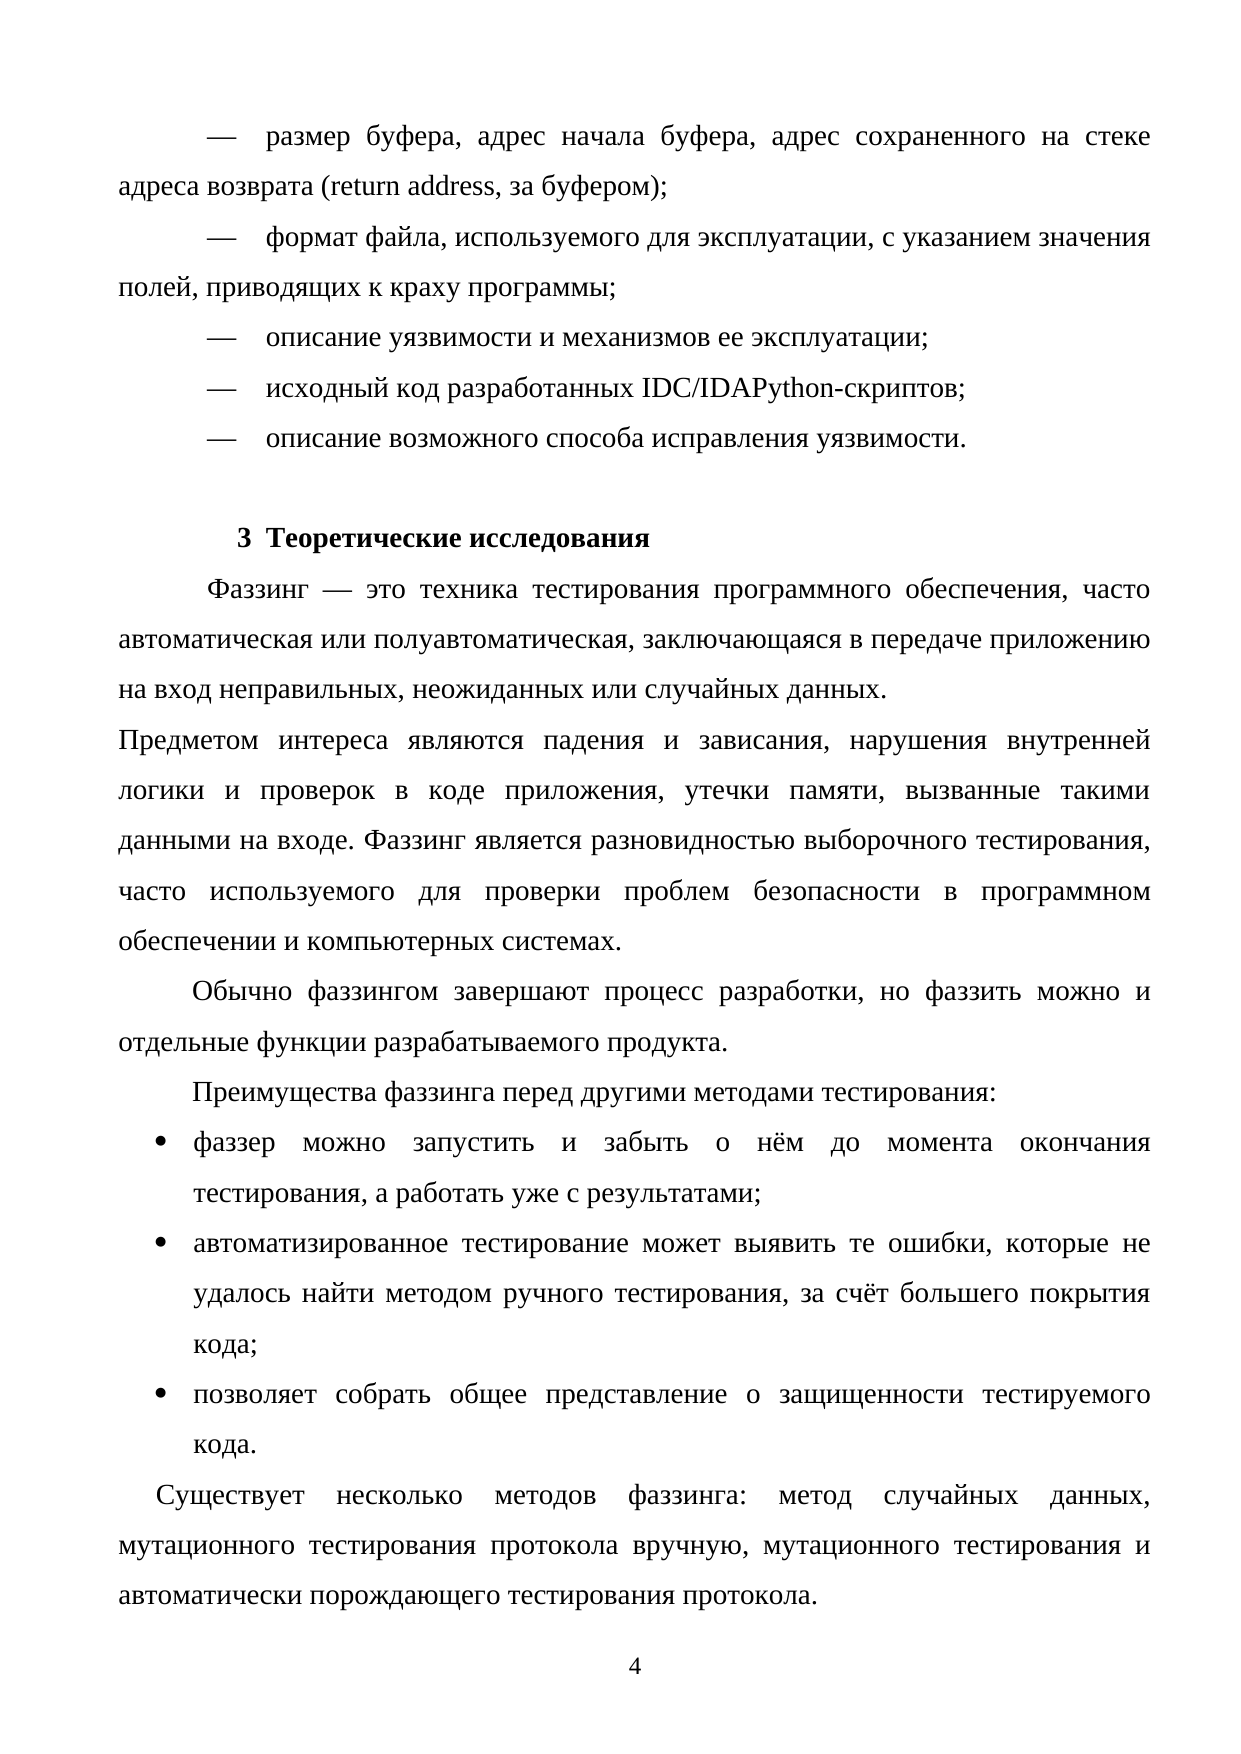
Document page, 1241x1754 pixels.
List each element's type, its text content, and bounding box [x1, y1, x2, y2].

text — описание уязвимости и механизмов ее эксплуатации; [118, 319, 1152, 353]
list Обычно фаззингом завершают процесс разработки, но фаззить можно и отдельные функции разрабатываемого продукта. [118, 973, 1152, 1057]
text — исходный код разработанных IDC/IDAPython-скриптов; [118, 370, 1152, 403]
list фаззер можно запустить и забыть о нём до момента окончания тестирования, а работать уже с результатами; [156, 1124, 1152, 1208]
list автоматизированное тестирование может выявить те ошибки, которые не удалось найти методом ручного тестирования, за счёт большего покрытия кода; [156, 1225, 1152, 1359]
text Теоретические исследования [193, 521, 1152, 554]
text — размер буфера, адрес начала буфера, адрес сохраненного на стеке адреса возврата (return address, за буфером); [118, 118, 1152, 202]
text Существует несколько методов фаззинга: метод случайных данных, мутационного тестирования протокола вручную, мутационного тестирования и автоматически порождающего тестирования протокола. [118, 1477, 1152, 1611]
list Предметом интереса являются падения и зависания, нарушения внутренней логики и проверок в коде приложения, утечки памяти, вызванные такими данными на входе. Фаззинг является разновидностью выборочного тестирования, часто используемого для проверки проблем безопасности в программном обеспечении и компьютерных системах. [118, 722, 1152, 957]
text — описание возможного способа исправления уязвимости. [118, 420, 1152, 453]
text — формат файла, используемого для эксплуатации, с указанием значения полей, приводящих к краху программы; [118, 219, 1152, 303]
text Фаззинг — это техника тестирования программного обеспечения, часто автоматическая или полуавтоматическая, заключающаяся в передаче приложению на вход неправильных, неожиданных или случайных данных. [118, 571, 1152, 705]
list Преимущества фаззинга перед другими методами тестирования: [118, 1074, 1152, 1108]
list позволяет собрать общее представление о защищенности тестируемого кода. [156, 1376, 1152, 1460]
